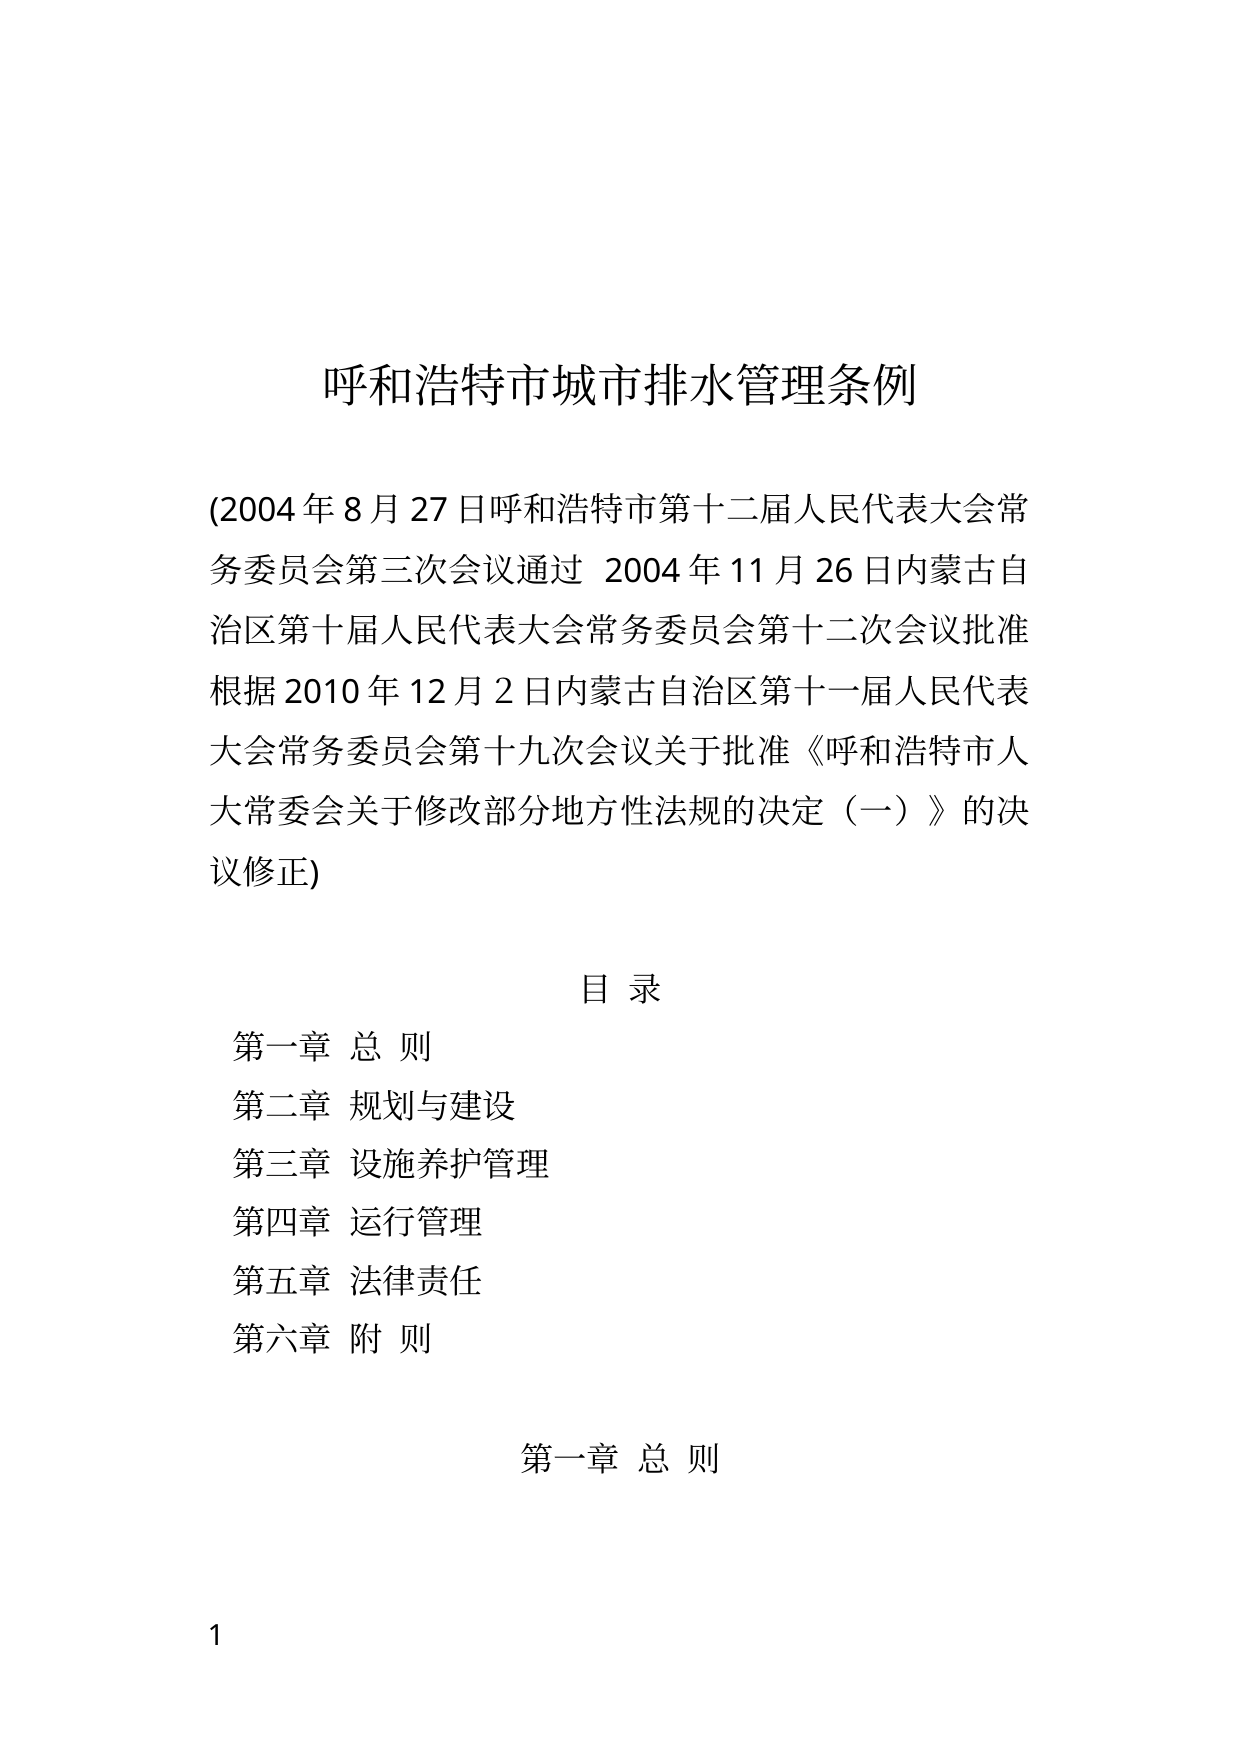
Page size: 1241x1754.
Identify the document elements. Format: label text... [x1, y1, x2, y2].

text (2004年8月27日呼和浩特市第十二届人民代表大会常务委员会第三次会议通过 2004年11月26日内蒙古自治区第十届人民代表大会常务委员会第十二次会议批准 根据2010年12月２日内蒙古自治区第十一届人民代表大会常务委员会第十九次会议关于批准《呼和浩特市人大常委会关于修改部分地方性法规的决定（一）》的决议修正) [209, 473, 1031, 896]
text 第二章 规划与建设 [165, 1071, 1075, 1130]
text 第三章 设施养护管理 [165, 1130, 1075, 1188]
text 第四章 运行管理 [165, 1188, 1075, 1246]
text 呼和浩特市城市排水管理条例 [165, 349, 1075, 415]
text 第一章 总 则 [165, 1423, 1075, 1484]
text 第五章 法律责任 [165, 1246, 1075, 1305]
text 第六章 附 则 [165, 1305, 1075, 1363]
text 第一章 总 则 [165, 1013, 1075, 1071]
text 目 录 [165, 955, 1075, 1013]
